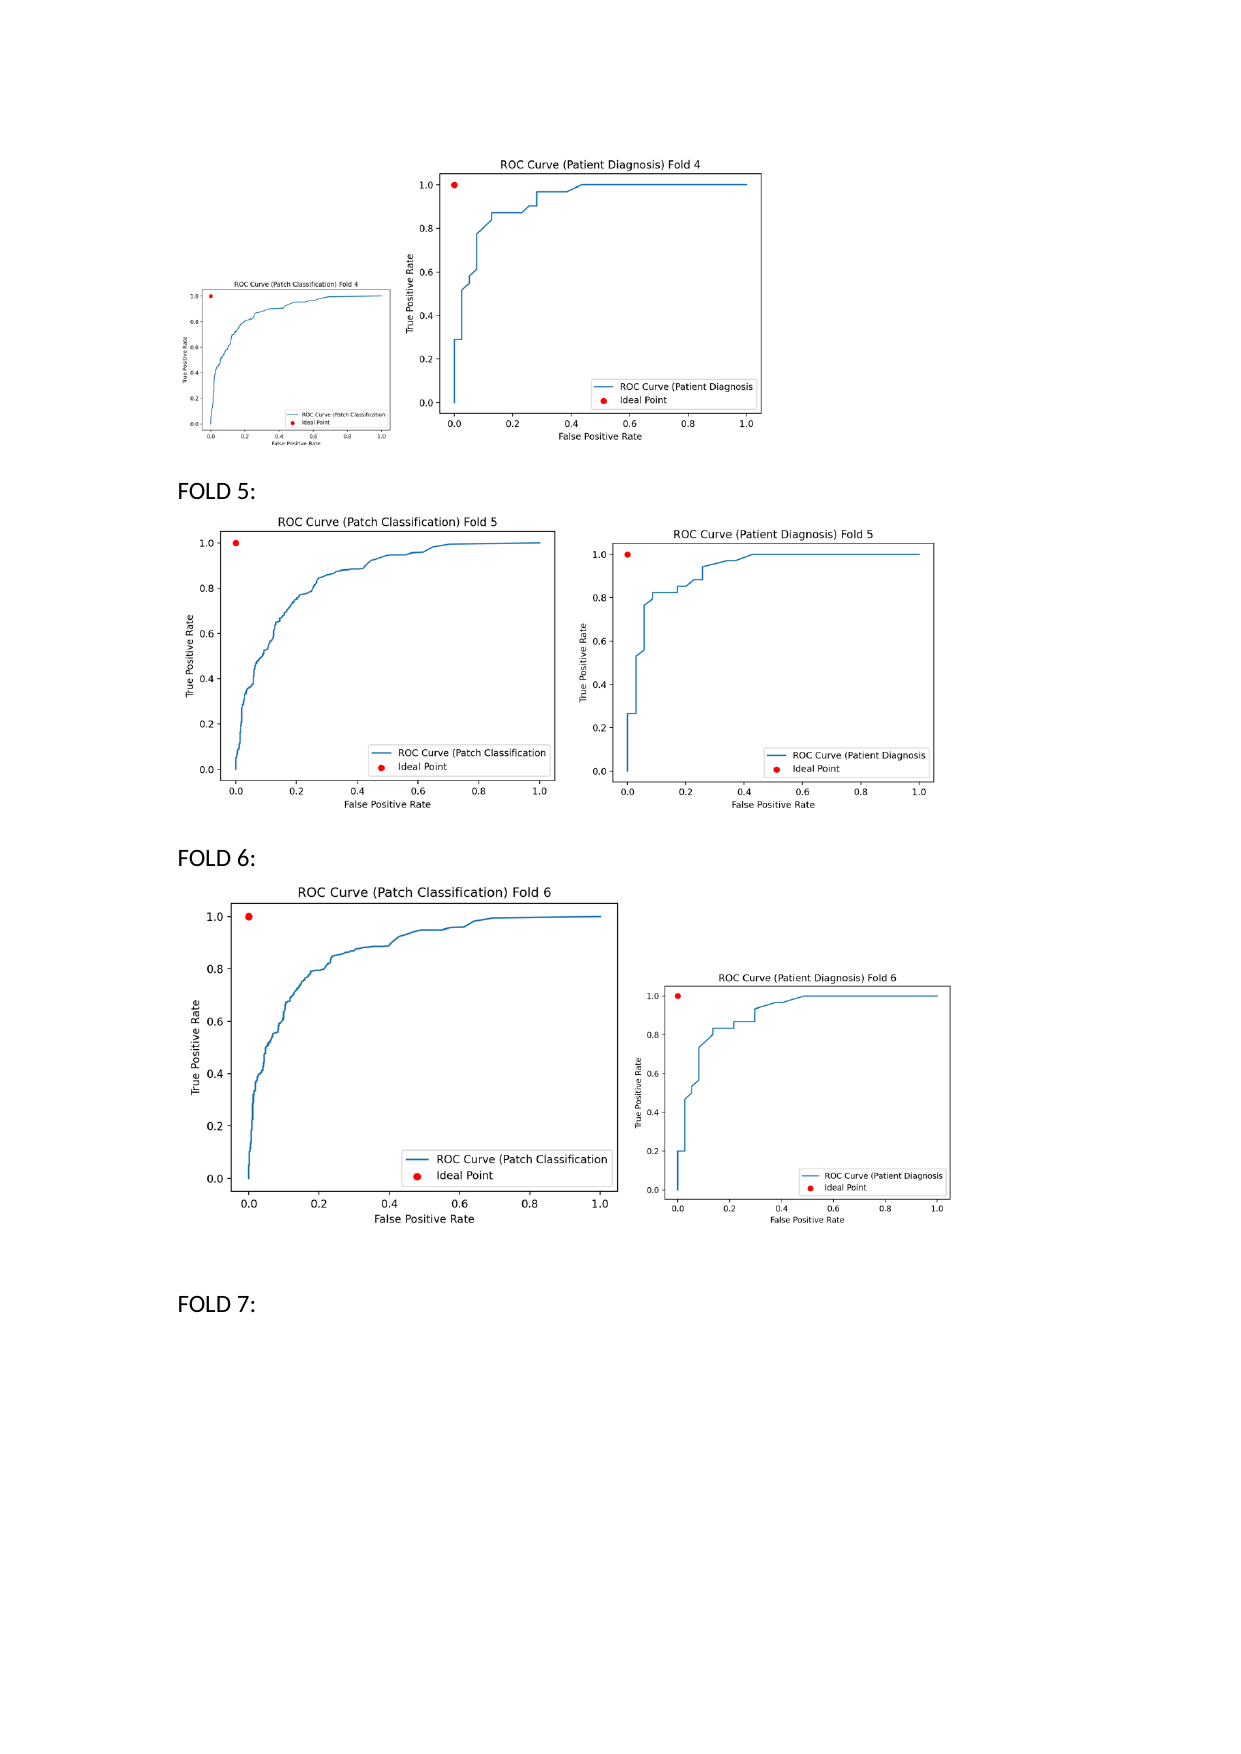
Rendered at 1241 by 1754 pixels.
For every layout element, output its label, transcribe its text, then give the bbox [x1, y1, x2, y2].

picture [177, 872, 962, 1227]
text FOLD 6: [177, 842, 1063, 873]
picture [177, 147, 770, 445]
picture [177, 505, 949, 812]
text FOLD 5: [177, 475, 1063, 505]
text FOLD 7: [177, 1288, 1063, 1318]
